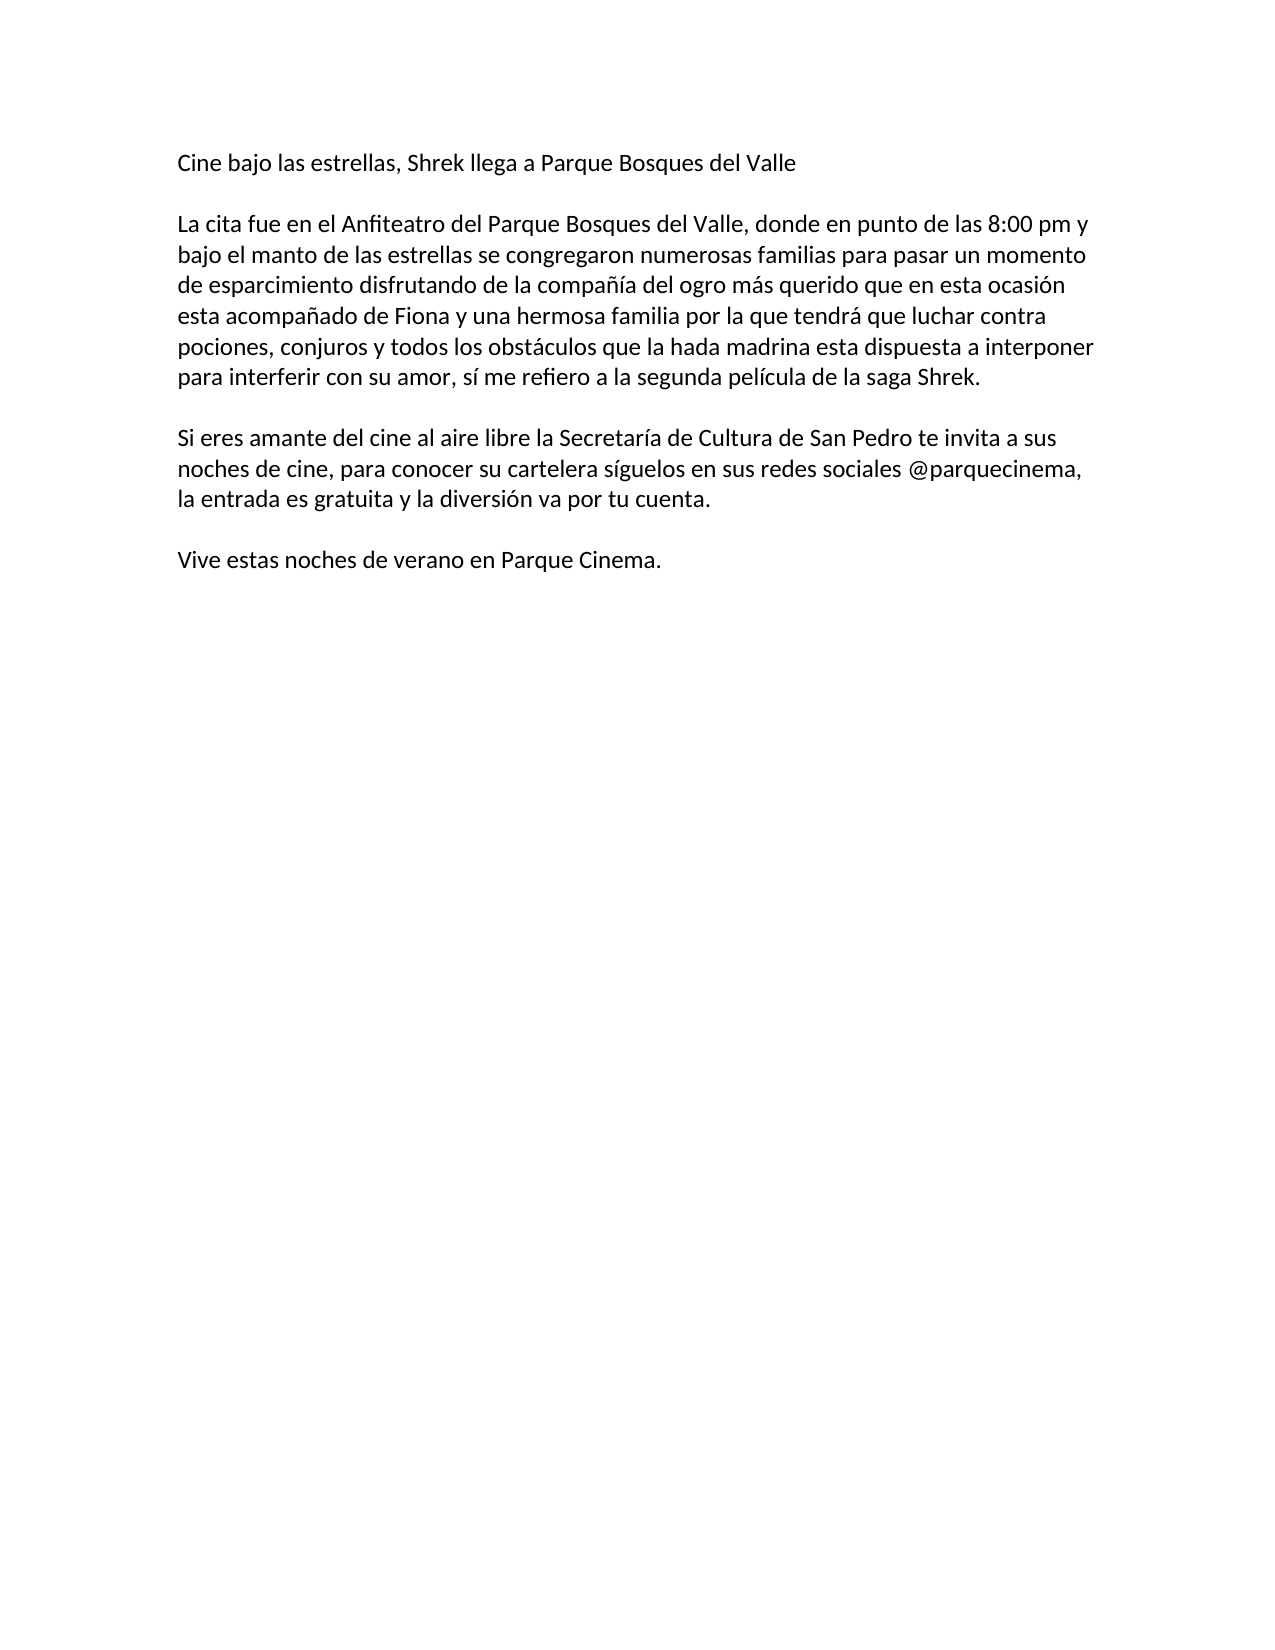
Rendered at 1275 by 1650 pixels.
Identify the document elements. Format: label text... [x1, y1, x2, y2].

text Si eres amante del cine al aire libre la Secretaría de Cultura de San Pedro te invita a sus noches de cine, para conocer su cartelera síguelos en sus redes sociales @parquecinema, la entrada es gratuita y la diversión va por tu cuenta. [177, 422, 1098, 514]
text Vive estas noches de verano en Parque Cinema. [177, 544, 1098, 575]
text La cita fue en el Anfiteatro del Parque Bosques del Valle, donde en punto de las 8:00 pm y bajo el manto de las estrellas se congregaron numerosas familias para pasar un momento de esparcimiento disfrutando de la compañía del ogro más querido que en esta ocasión esta acompañado de Fiona y una hermosa familia por la que tendrá que luchar contra pociones, conjuros y todos los obstáculos que la hada madrina esta dispuesta a interponer para interferir con su amor, sí me refiero a la segunda película de la saga Shrek. [177, 209, 1098, 392]
text Cine bajo las estrellas, Shrek llega a Parque Bosques del Valle [177, 148, 1098, 178]
